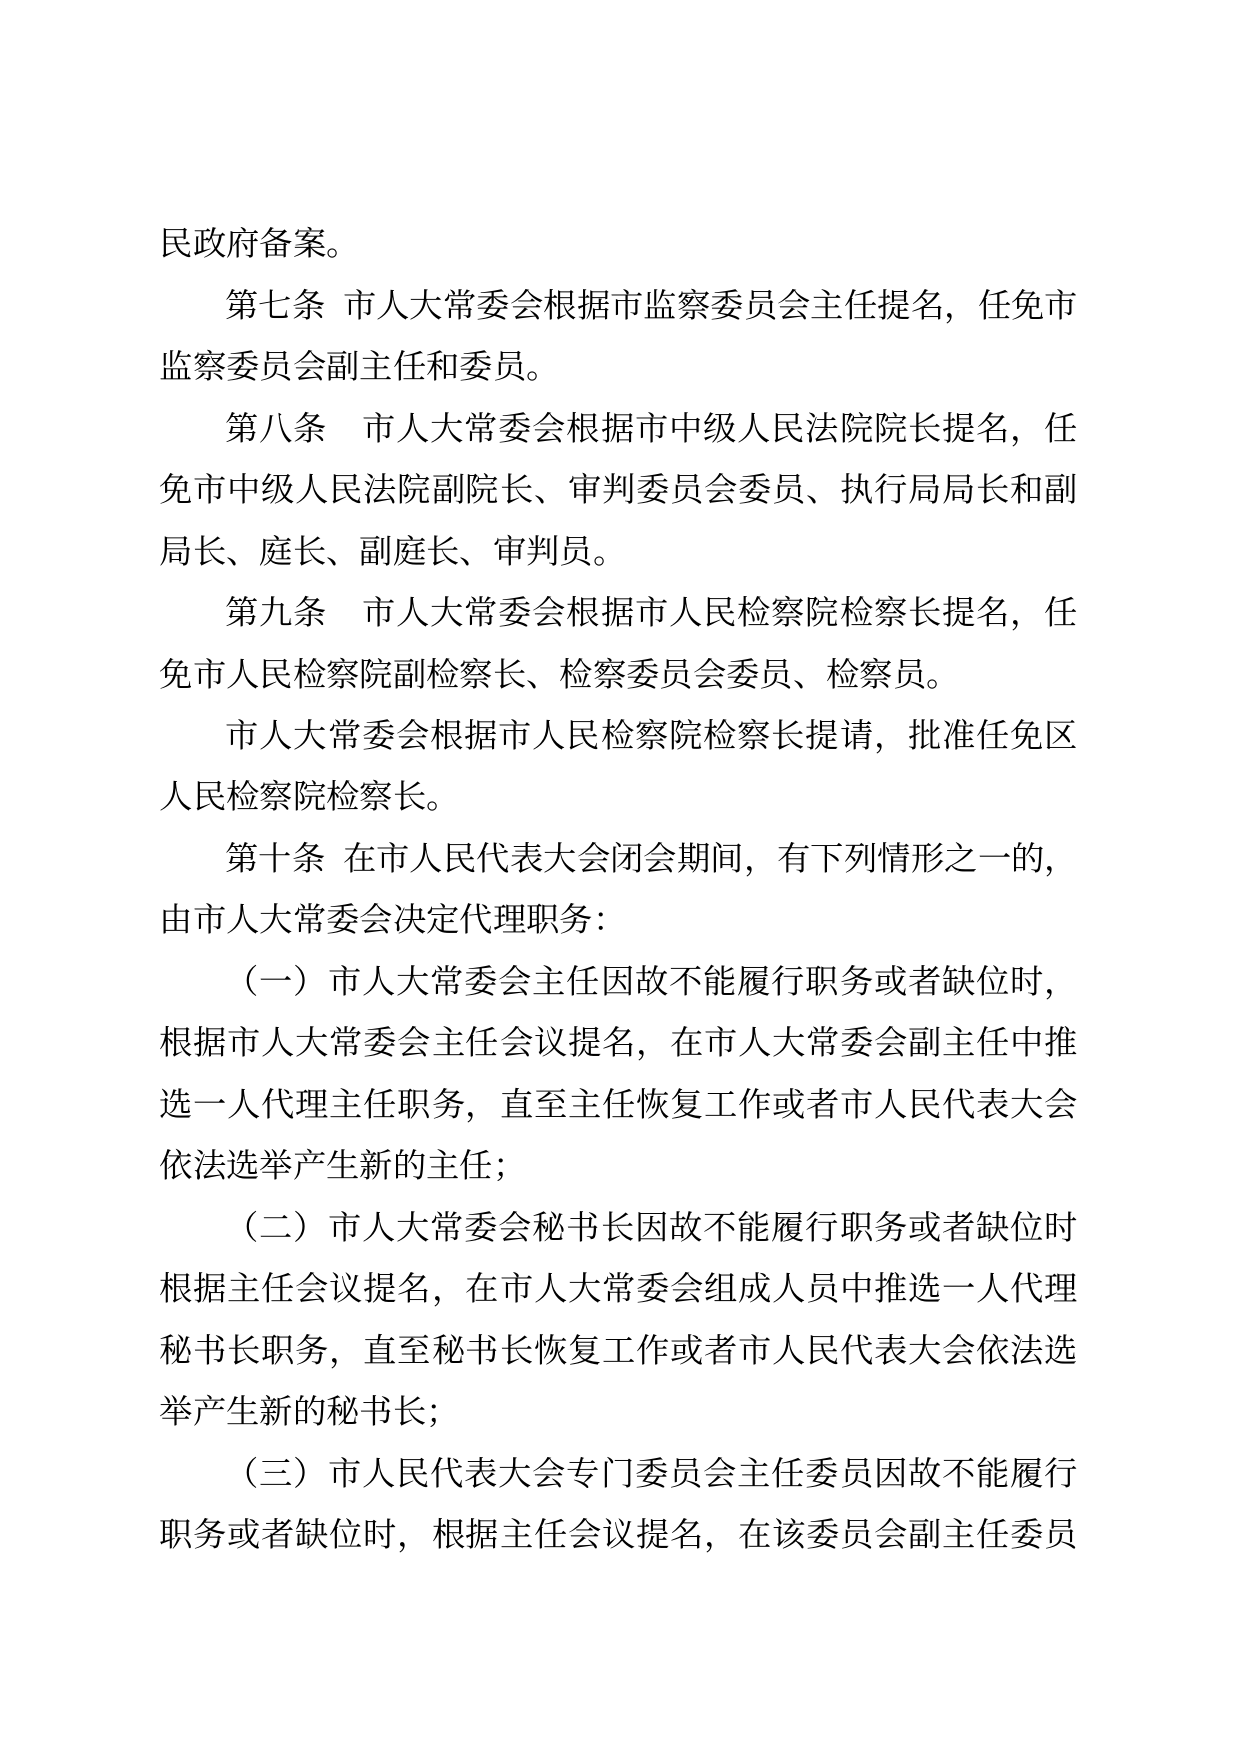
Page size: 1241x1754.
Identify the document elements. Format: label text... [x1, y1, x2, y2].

text 市人大常委会根据市人民检察院检察长提请，批准任免区人民检察院检察长。 [159, 698, 1081, 821]
text 第七条 市人大常委会根据市监察委员会主任提名，任免市监察委员会副主任和委员。 [159, 268, 1081, 391]
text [159, 207, 1081, 268]
text 第十条 在市人民代表大会闭会期间，有下列情形之一的，由市人大常委会决定代理职务： [159, 821, 1081, 944]
text 第九条 市人大常委会根据市人民检察院检察长提名，任免市人民检察院副检察长、检察委员会委员、检察员。 [159, 575, 1081, 698]
text （一）市人大常委会主任因故不能履行职务或者缺位时，根据市人大常委会主任会议提名，在市人大常委会副主任中推选一人代理主任职务，直至主任恢复工作或者市人民代表大会依法选举产生新的主任； [159, 944, 1081, 1190]
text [159, 1436, 1081, 1559]
text （二）市人大常委会秘书长因故不能履行职务或者缺位时，根据主任会议提名，在市人大常委会组成人员中推选一人代理秘书长职务，直至秘书长恢复工作或者市人民代表大会依法选举产生新的秘书长； [159, 1190, 1081, 1436]
text 第八条 市人大常委会根据市中级人民法院院长提名，任免市中级人民法院副院长、审判委员会委员、执行局局长和副局长、庭长、副庭长、审判员。 [159, 391, 1081, 575]
